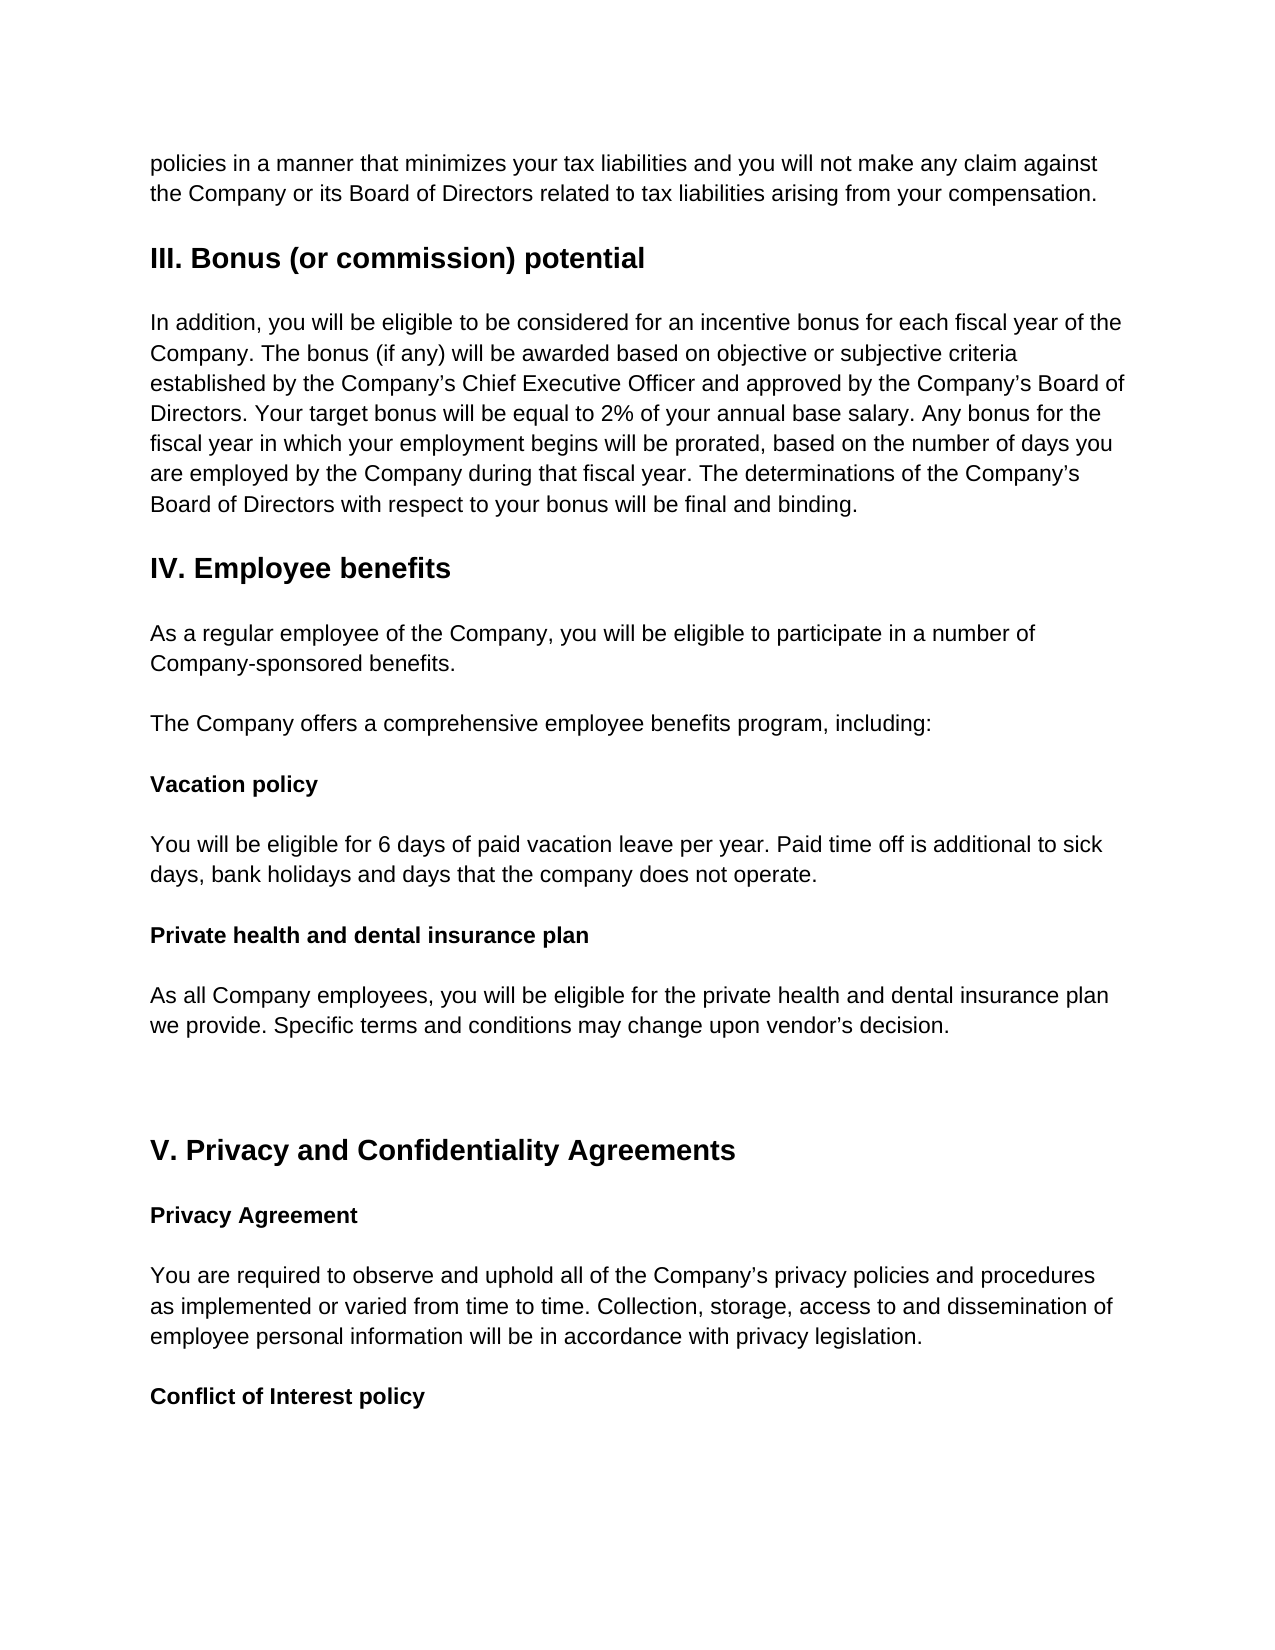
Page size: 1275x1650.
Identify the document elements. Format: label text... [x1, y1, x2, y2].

text Privacy Agreement [150, 1202, 1125, 1228]
text In addition, you will be eligible to be considered for an incentive bonus for each fiscal year of the Company. The bonus (if any) will be awarded based on objective or subjective criteria established by the Company’s Chief Executive Officer and approved by the Company’s Board of Directors. Your target bonus will be equal to 2% of your annual base salary. Any bonus for the fiscal year in which your employment begins will be prorated, based on the number of days you are employed by the Company during that fiscal year. The determinations of the Company’s Board of Directors with respect to your bonus will be final and binding. [150, 309, 1125, 517]
text V. Privacy and Confidentiality Agreements [150, 1133, 1125, 1167]
text IV. Employee benefits [150, 551, 1125, 584]
text As a regular employee of the Company, you will be eligible to participate in a number of Company-sponsored benefits. [150, 620, 1125, 676]
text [150, 150, 1125, 207]
text You will be eligible for 6 days of paid vacation leave per year. Paid time off is additional to sick days, bank holidays and days that the company does not operate. [150, 831, 1125, 888]
text The Company offers a comprehensive employee benefits program, including: [150, 710, 1125, 737]
text III. Bonus (or commission) potential [150, 241, 1125, 274]
text Private health and dental insurance plan [150, 922, 1125, 948]
text Conflict of Interest policy [150, 1383, 1125, 1410]
text Vacation policy [150, 771, 1125, 797]
text As all Company employees, you will be eligible for the private health and dental insurance plan we provide. Specific terms and conditions may change upon vendor’s decision. [150, 982, 1125, 1039]
text You are required to observe and uphold all of the Company’s privacy policies and procedures as implemented or varied from time to time. Collection, storage, access to and dissemination of employee personal information will be in accordance with privacy legislation. [150, 1262, 1125, 1349]
